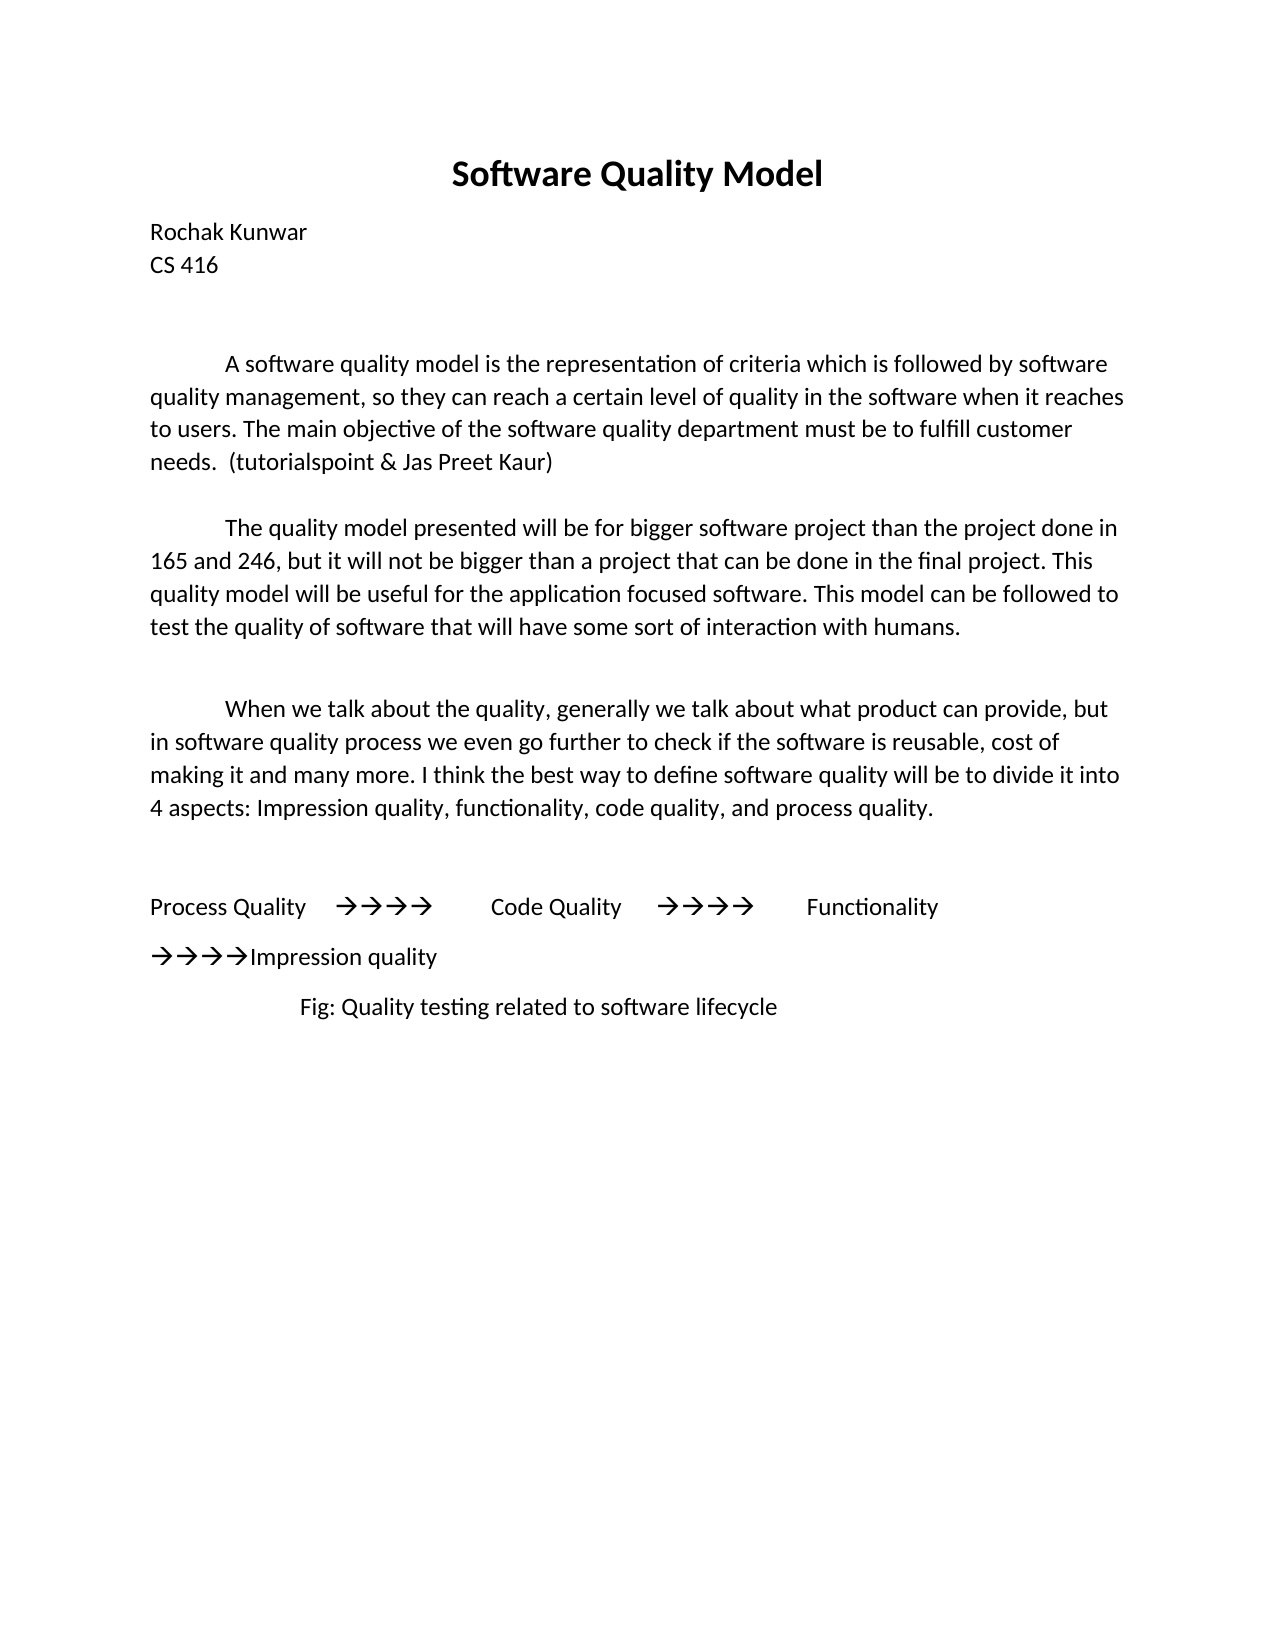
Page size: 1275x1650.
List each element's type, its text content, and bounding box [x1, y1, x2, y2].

text A software quality model is the representation of criteria which is followed by software quality management, so they can reach a certain level of quality in the software when it reaches to users. The main objective of the software quality department must be to fulfill customer needs. (tutorialspoint & Jas Preet Kaur) [150, 348, 1125, 477]
text When we talk about the quality, generally we talk about what product can provide, but in software quality process we even go further to check if the software is reusable, cost of making it and many more. I think the best way to define software quality will be to divide it into 4 aspects: Impression quality, functionality, code quality, and process quality. [150, 694, 1125, 823]
text The quality model presented will be for bigger software project than the project done in 165 and 246, but it will not be bigger than a project that can be done in the final project. This quality model will be useful for the application focused software. This model can be followed to test the quality of software that will have some sort of interaction with humans. [150, 512, 1125, 642]
text Process Quality Code Quality Functionality [150, 892, 1125, 922]
text CS 416 [150, 249, 1125, 279]
text Rochak Kunwar [150, 216, 1125, 247]
text Fig: Quality testing related to software lifecycle [150, 991, 1125, 1021]
text Software Quality Model [150, 150, 1125, 196]
text Impression quality [150, 941, 1125, 972]
